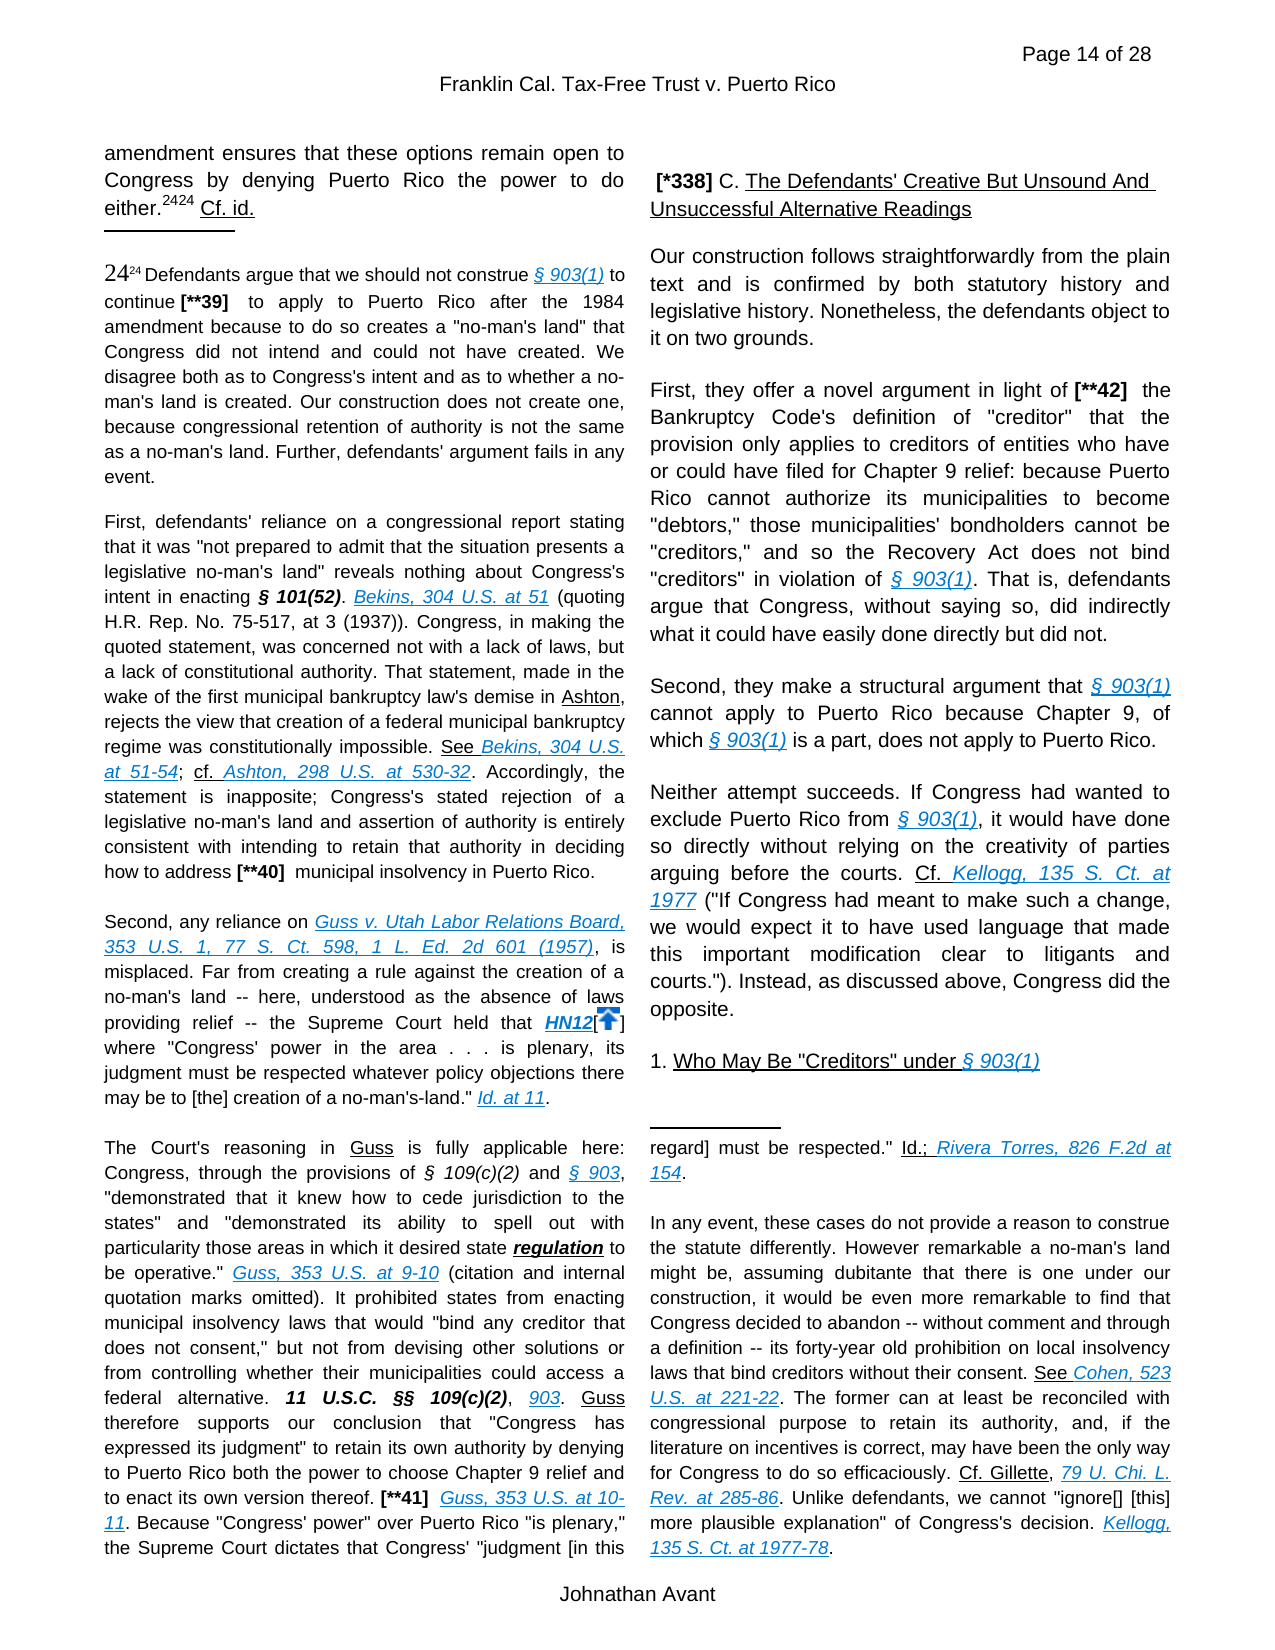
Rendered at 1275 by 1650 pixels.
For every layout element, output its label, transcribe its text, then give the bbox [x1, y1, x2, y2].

text First, they offer a novel argument in light of [**42] the Bankruptcy Code's definition of "creditor" that the provision only applies to creditors of entities who have or could have filed for Chapter 9 relief: because Puerto Rico cannot authorize its municipalities to become "debtors," those municipalities' bondholders cannot be "creditors," and so the Recovery Act does not bind "creditors" in violation of § 903(1). That is, defendants argue that Congress, without saying so, did indirectly what it could have easily done directly but did not. [650, 374, 1171, 645]
text Neither attempt succeeds. If Congress had wanted to exclude Puerto Rico from § 903(1), it would have done so directly without relying on the creativity of parties arguing before the courts. Cf. Kellogg, 135 S. Ct. at 1977 ("If Congress had meant to make such a change, we would expect it to have used language that made this important modification clear to litigants and courts."). Instead, as discussed above, Congress did the opposite. [650, 777, 1171, 1020]
text [*338] C. The Defendants' Creative But Unsound And Unsuccessful Alternative Readings [650, 137, 1171, 220]
picture [597, 1007, 620, 1030]
text Our construction follows straightforwardly from the plain text and is confirmed by both statutory history and legislative history. Nonetheless, the defendants object to it on two grounds. [650, 241, 1171, 349]
text 1. Who May Be "Creditors" under § 903(1) [650, 1045, 1171, 1072]
text Second, they make a structural argument that § 903(1) cannot apply to Puerto Rico because Chapter 9, of which § 903(1) is a part, does not apply to Puerto Rico. [650, 670, 1171, 752]
